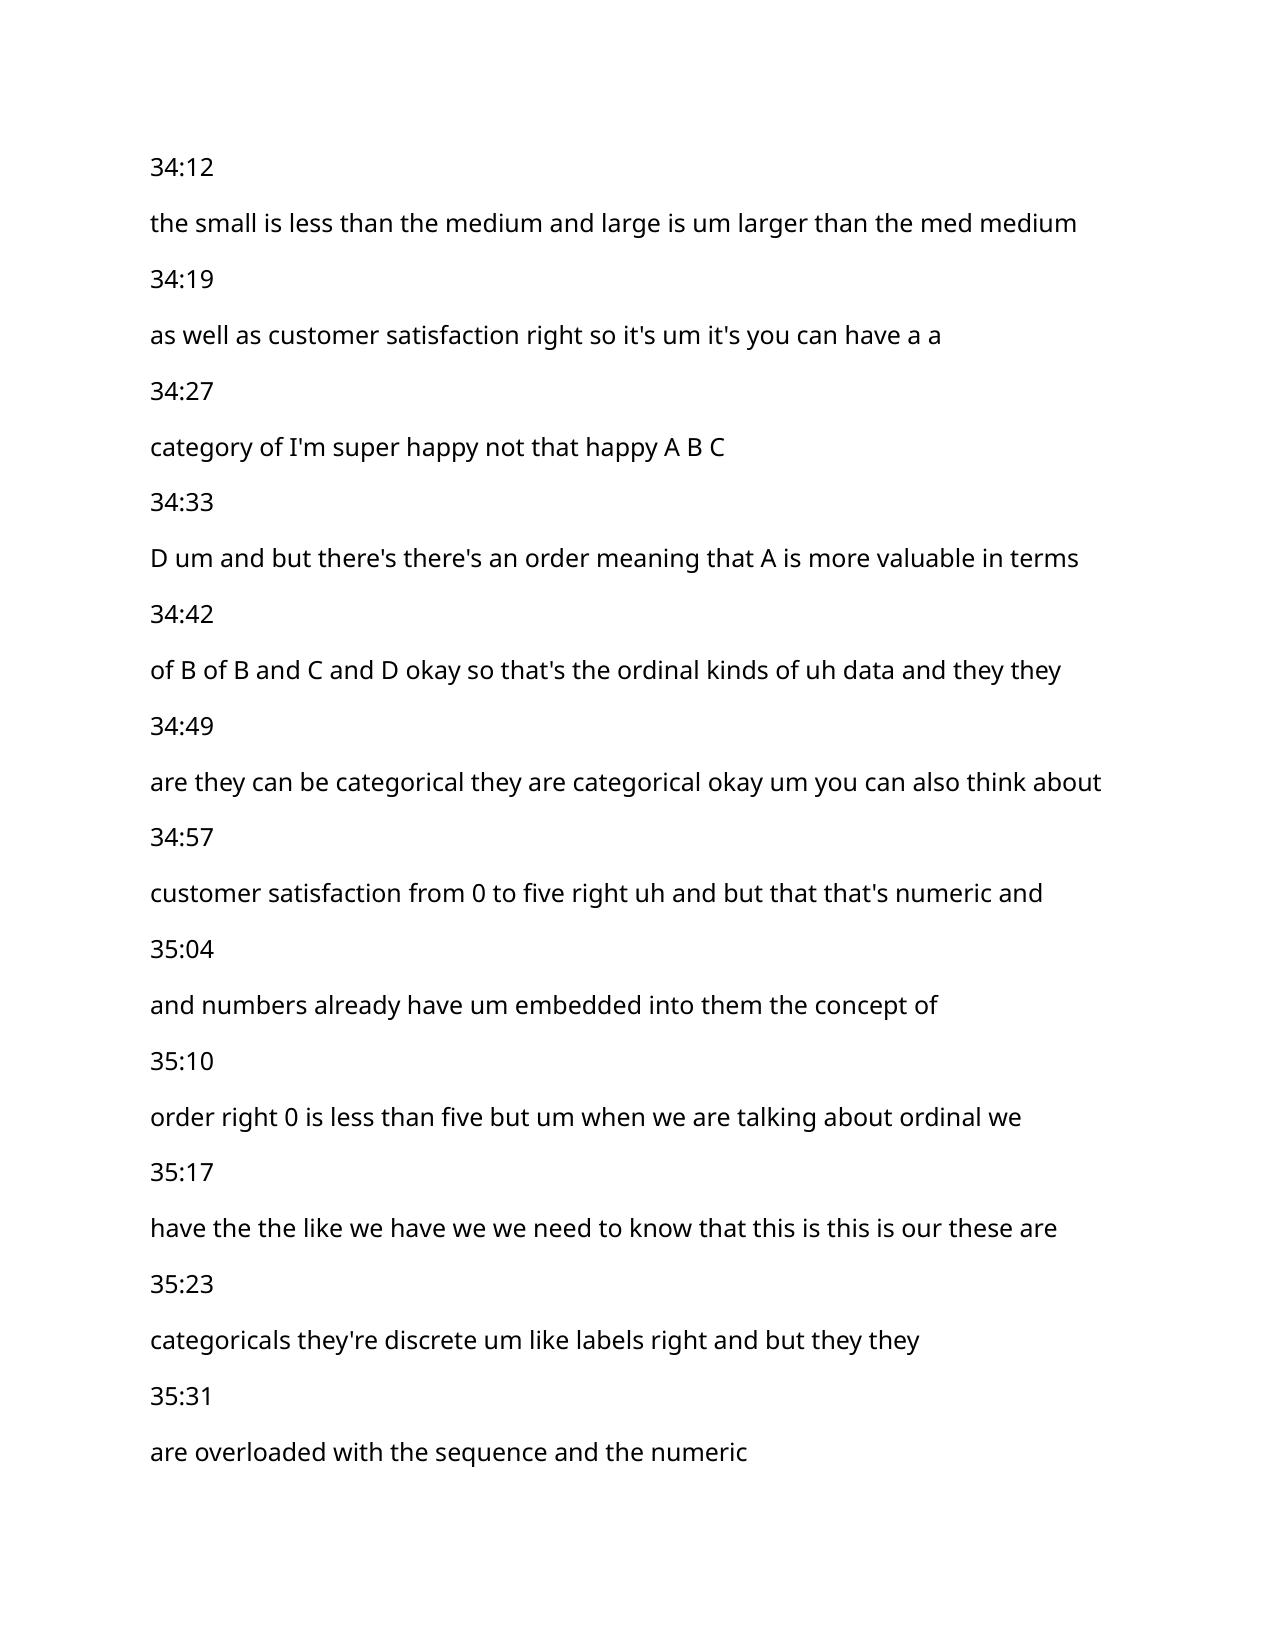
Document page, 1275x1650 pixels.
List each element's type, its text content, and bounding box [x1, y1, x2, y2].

text have the the like we have we we need to know that this is this is our these are [150, 1211, 1125, 1245]
text of B of B and C and D okay so that's the ordinal kinds of uh data and they they [150, 652, 1125, 687]
text 35:31 [150, 1378, 1125, 1412]
text 34:12 [150, 150, 1125, 184]
text category of I'm super happy not that happy A B C [150, 429, 1125, 463]
text the small is less than the medium and large is um larger than the med medium [150, 206, 1125, 240]
text are overloaded with the sequence and the numeric [150, 1434, 1125, 1468]
text 35:10 [150, 1043, 1125, 1077]
text categoricals they're discrete um like labels right and but they they [150, 1322, 1125, 1357]
text D um and but there's there's an order meaning that A is more valuable in terms [150, 541, 1125, 575]
text 35:04 [150, 932, 1125, 966]
text as well as customer satisfaction right so it's um it's you can have a a [150, 317, 1125, 352]
text and numbers already have um embedded into them the concept of [150, 987, 1125, 1022]
text order right 0 is less than five but um when we are talking about ordinal we [150, 1099, 1125, 1133]
text 35:23 [150, 1267, 1125, 1301]
text 34:33 [150, 485, 1125, 519]
text 34:19 [150, 262, 1125, 296]
text 34:42 [150, 597, 1125, 631]
text 34:27 [150, 373, 1125, 407]
text 35:17 [150, 1155, 1125, 1189]
text 34:49 [150, 708, 1125, 742]
text customer satisfaction from 0 to five right uh and but that that's numeric and [150, 876, 1125, 910]
text 34:57 [150, 820, 1125, 854]
text are they can be categorical they are categorical okay um you can also think about [150, 764, 1125, 798]
